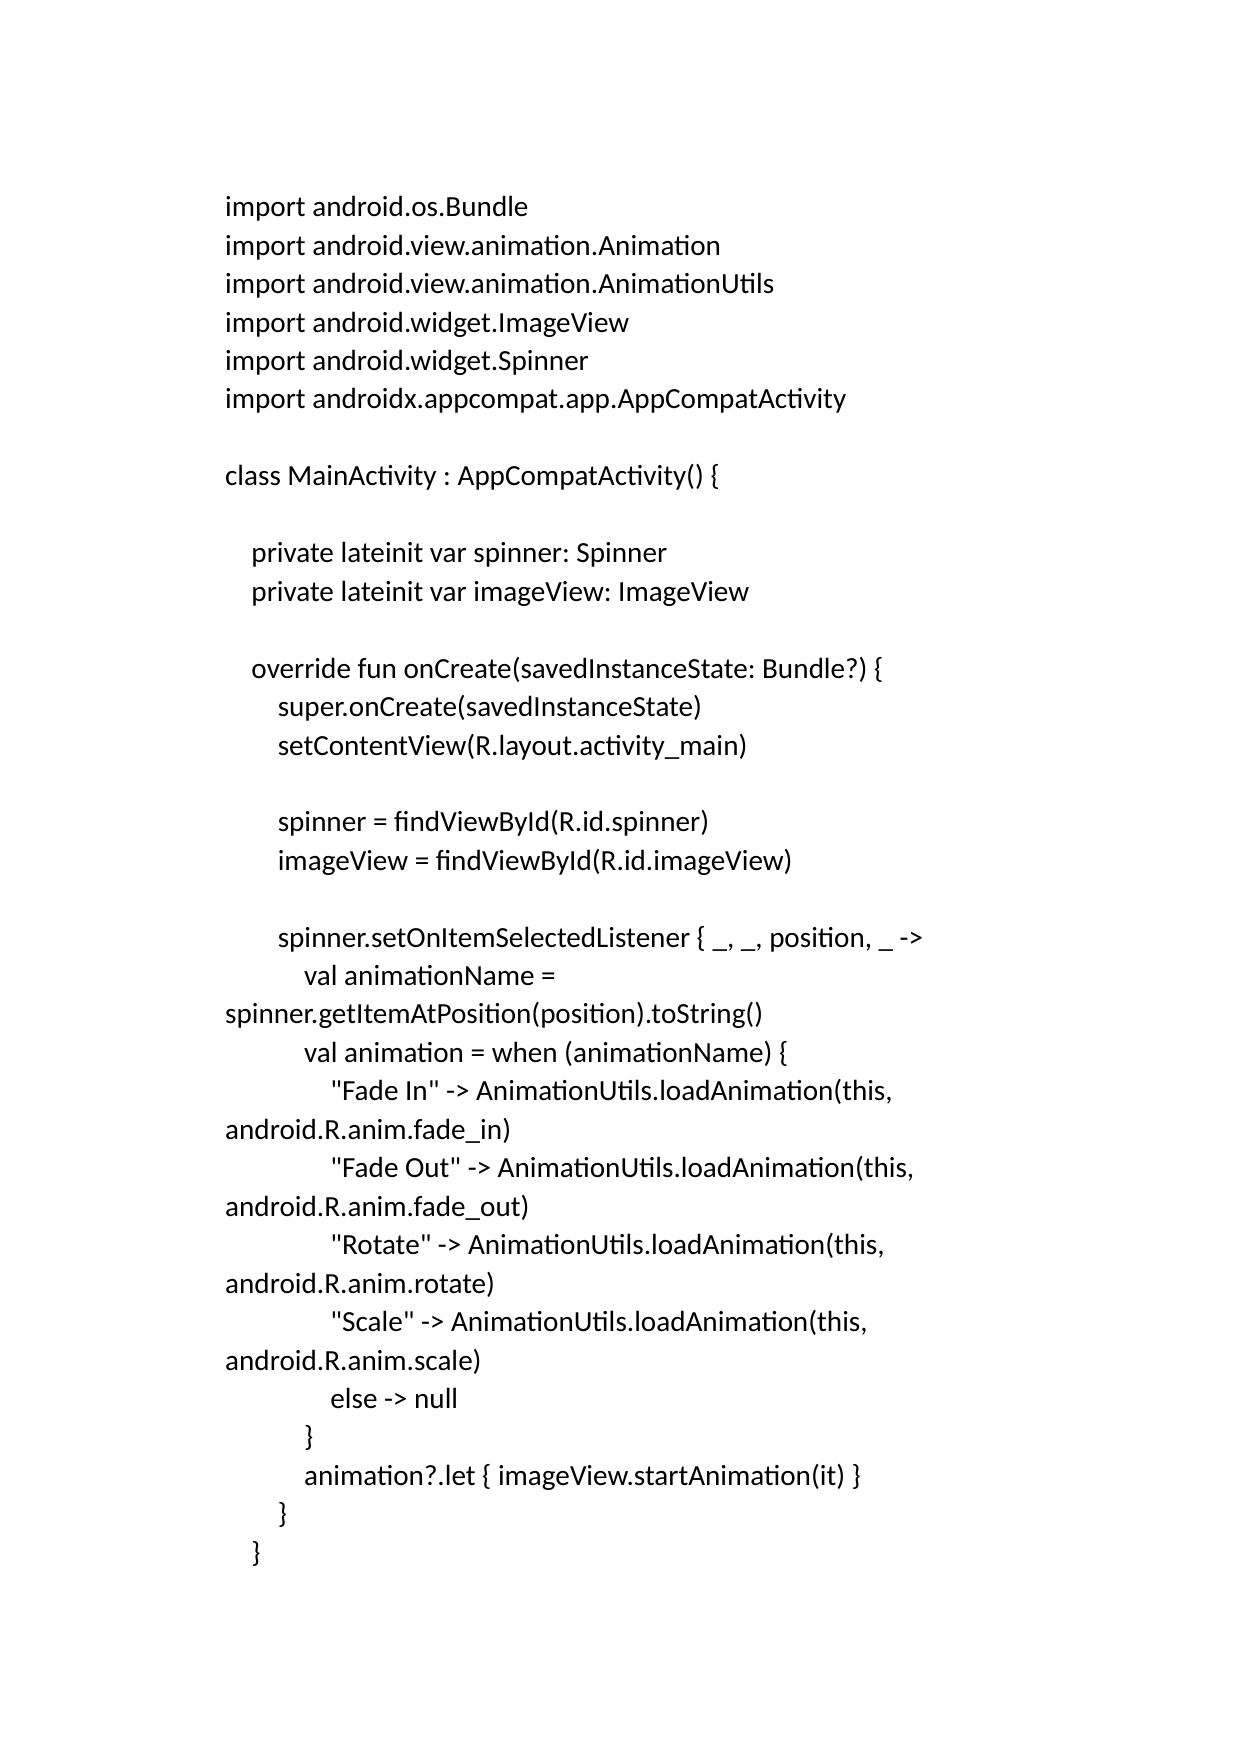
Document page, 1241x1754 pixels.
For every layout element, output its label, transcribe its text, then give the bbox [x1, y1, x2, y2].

list animation?.let { imageView.startAnimation(it) } [225, 1457, 1090, 1492]
list import android.os.Bundle [225, 188, 1090, 224]
list } [225, 1418, 1090, 1454]
list "Fade Out" -> AnimationUtils.loadAnimation(this, android.R.anim.fade_out) [225, 1149, 1090, 1223]
list private lateinit var imageView: ImageView [225, 573, 1090, 608]
list import android.view.animation.Animation [225, 227, 1090, 262]
list "Scale" -> AnimationUtils.loadAnimation(this, android.R.anim.scale) [225, 1303, 1090, 1377]
list imageView = findViewById(R.id.imageView) [225, 842, 1090, 877]
list spinner.setOnItemSelectedListener { _, _, position, _ -> [225, 919, 1090, 954]
list import android.widget.Spinner [225, 342, 1090, 378]
list setContentView(R.layout.activity_main) [225, 727, 1090, 762]
list else -> null [225, 1380, 1090, 1416]
list super.onCreate(savedInstanceState) [225, 688, 1090, 724]
list "Rotate" -> AnimationUtils.loadAnimation(this, android.R.anim.rotate) [225, 1226, 1090, 1300]
list import android.view.animation.AnimationUtils [225, 265, 1090, 301]
list import android.widget.ImageView [225, 304, 1090, 339]
list } [225, 1495, 1090, 1531]
list } [225, 1534, 1090, 1569]
list val animation = when (animationName) { [225, 1034, 1090, 1070]
list private lateinit var spinner: Spinner [225, 534, 1090, 570]
list val animationName = spinner.getItemAtPosition(position).toString() [225, 957, 1090, 1031]
list import androidx.appcompat.app.AppCompatActivity [225, 381, 1090, 416]
list "Fade In" -> AnimationUtils.loadAnimation(this, android.R.anim.fade_in) [225, 1072, 1090, 1147]
list override fun onCreate(savedInstanceState: Bundle?) { [225, 650, 1090, 685]
list spinner = findViewById(R.id.spinner) [225, 803, 1090, 839]
list class MainActivity : AppCompatActivity() { [225, 457, 1090, 493]
